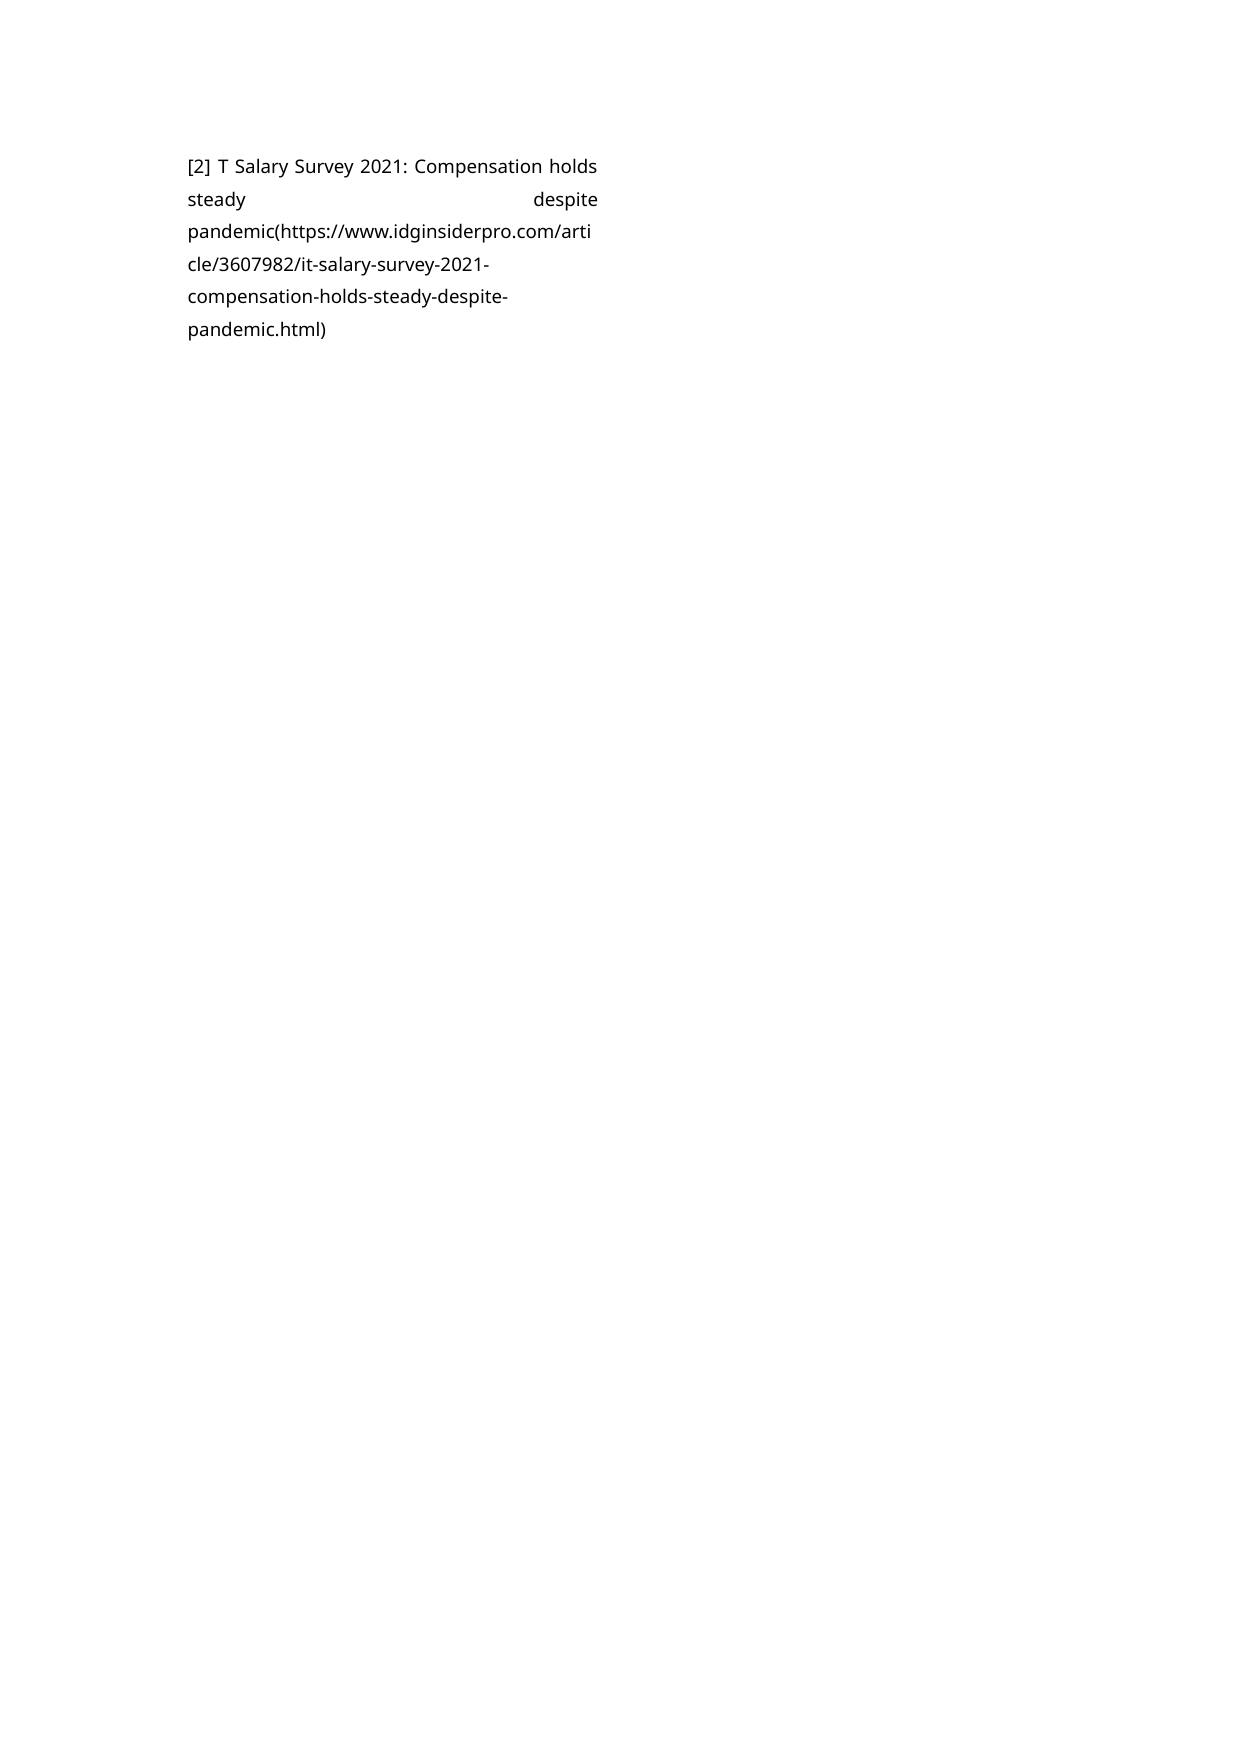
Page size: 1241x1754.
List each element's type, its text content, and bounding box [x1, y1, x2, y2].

text [2] T Salary Survey 2021: Compensation holds steady despite pandemic(https://www.idginsiderpro.com/article/3607982/it-salary-survey-2021-compensation-holds-steady-despite-pandemic.html) [187, 150, 598, 345]
